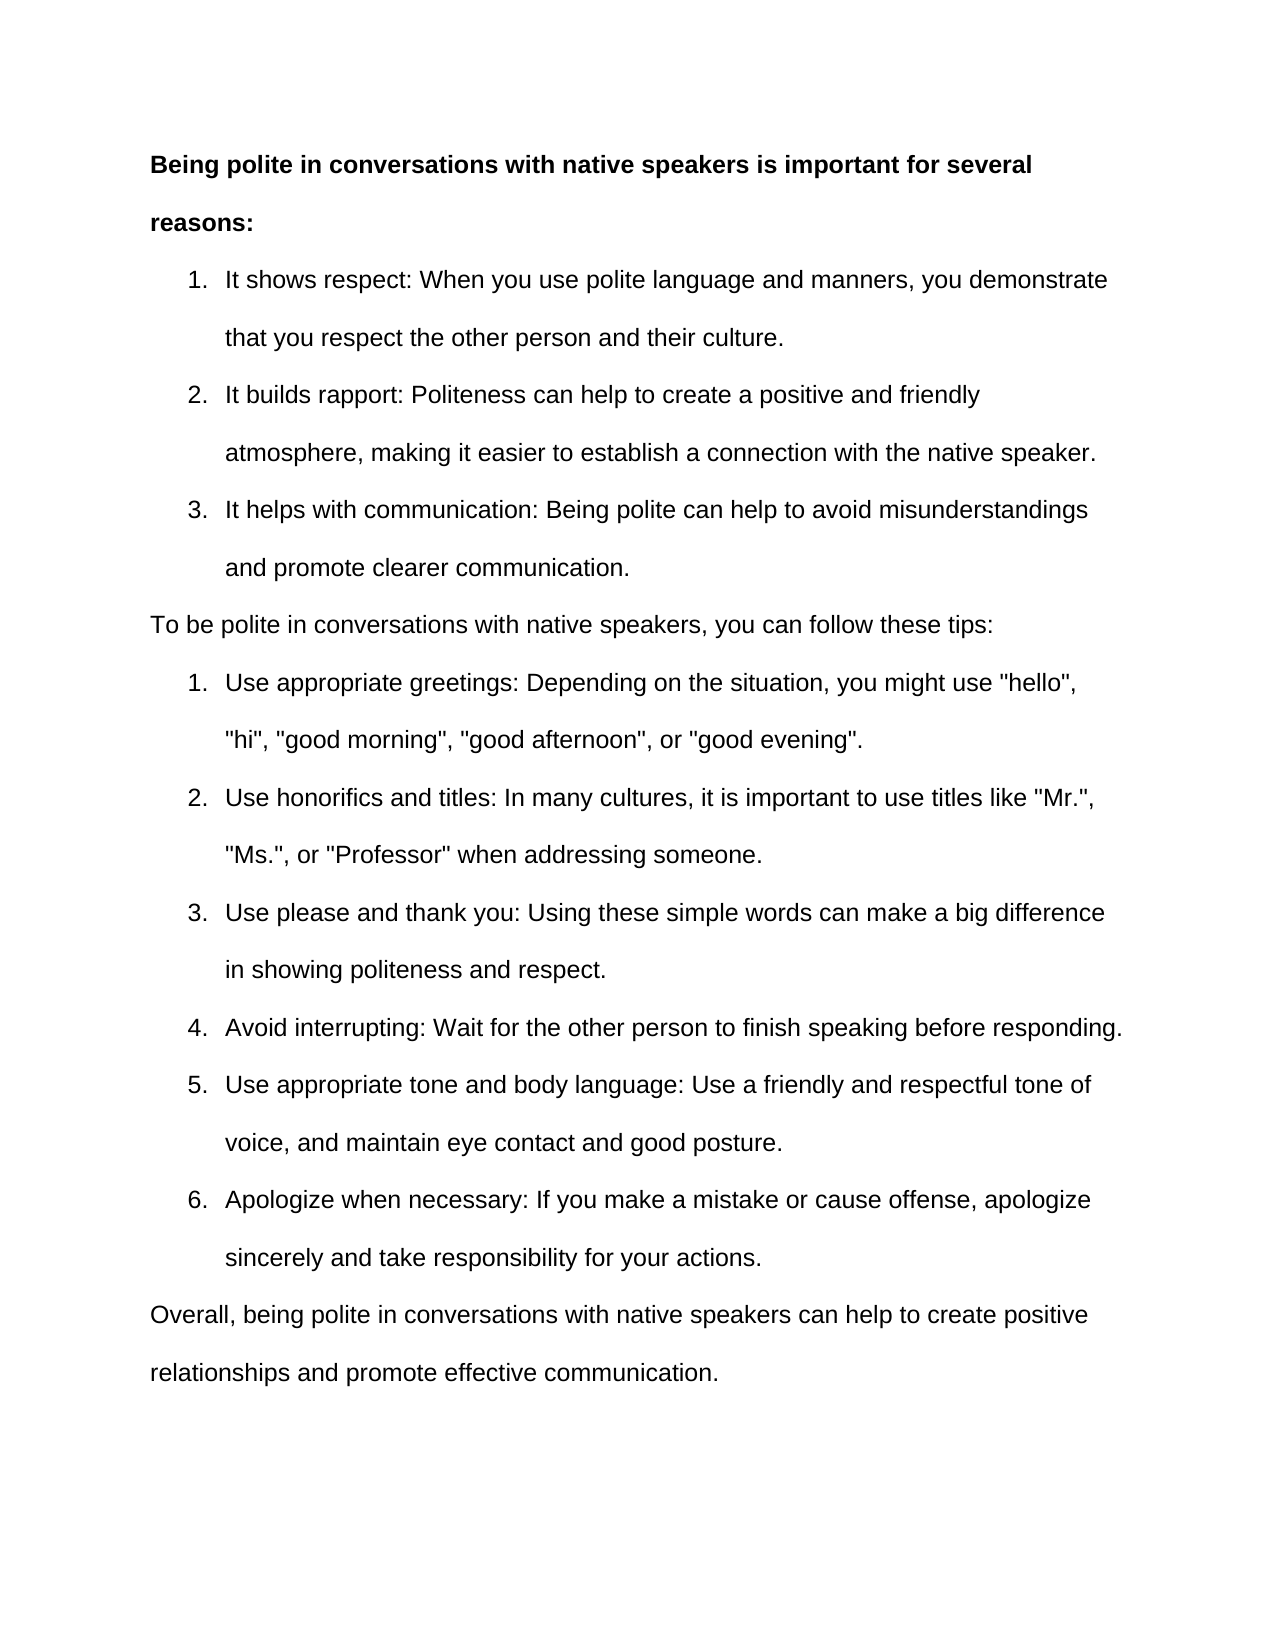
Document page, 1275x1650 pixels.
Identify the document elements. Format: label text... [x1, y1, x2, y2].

list It builds rapport: Politeness can help to create a positive and friendly atmosphere, making it easier to establish a connection with the native speaker. [187, 380, 1125, 466]
list It helps with communication: Being polite can help to avoid misunderstandings and promote clearer communication. [187, 495, 1125, 581]
text Being polite in conversations with native speakers is important for several reasons: [150, 150, 1125, 236]
list Use appropriate greetings: Depending on the situation, you might use "hello", "hi", "good morning", "good afternoon", or "good evening". [187, 667, 1125, 754]
list Use honorifics and titles: In many cultures, it is important to use titles like "Mr.", "Ms.", or "Professor" when addressing someone. [187, 782, 1125, 869]
text To be polite in conversations with native speakers, you can follow these tips: [150, 610, 1125, 639]
list Use please and thank you: Using these simple words can make a big difference in showing politeness and respect. [187, 897, 1125, 984]
list Apologize when necessary: If you make a mistake or cause offense, apologize sincerely and take responsibility for your actions. [187, 1185, 1125, 1271]
list It shows respect: When you use polite language and manners, you demonstrate that you respect the other person and their culture. [187, 265, 1125, 351]
list Avoid interrupting: Wait for the other person to finish speaking before responding. [187, 1012, 1125, 1041]
text Overall, being polite in conversations with native speakers can help to create positive relationships and promote effective communication. [150, 1300, 1125, 1386]
list Use appropriate tone and body language: Use a friendly and respectful tone of voice, and maintain eye contact and good posture. [187, 1070, 1125, 1156]
